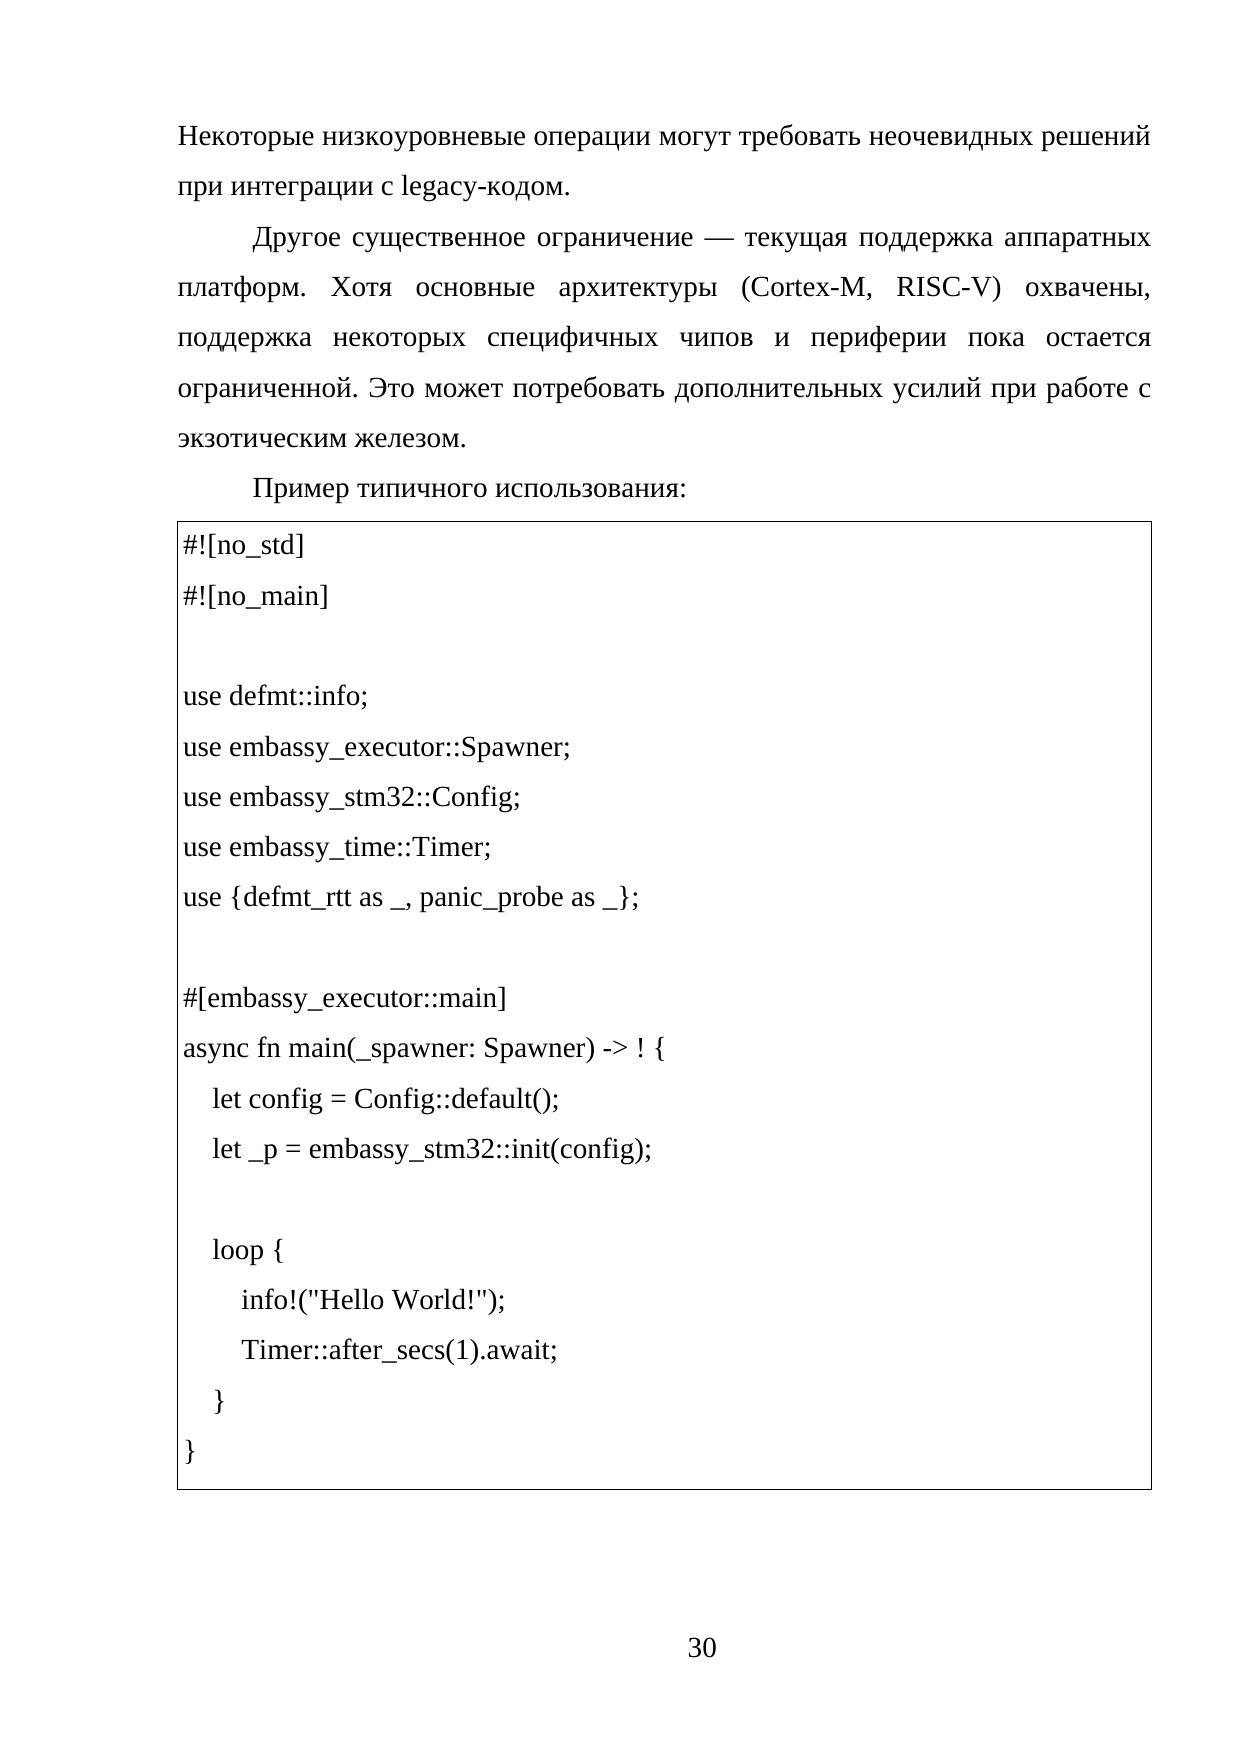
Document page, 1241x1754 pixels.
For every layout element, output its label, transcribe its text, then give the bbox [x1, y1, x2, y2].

text Другое существенное ограничение — текущая поддержка аппаратных платформ. Хотя основные архитектуры (Cortex-M, RISC-V) охвачены, поддержка некоторых специфичных чипов и периферии пока остается ограниченной. Это может потребовать дополнительных усилий при работе с экзотическим железом. [177, 219, 1152, 453]
table_header #![no_std] #![no_main] use defmt::info; use embassy_executor::Spawner; use embassy_stm32::Config; use embassy_time::Timer; use {defmt_rtt as _, panic_probe as _}; #[embassy_executor::main] async fn main(_spawner: Spawner) -> ! { let config = Config::default(); let _p = embassy_stm32::init(config); loop { info!("Hello World!"); Timer::after_secs(1).await; } } [178, 522, 1151, 1489]
text Пример типичного использования: [177, 470, 1152, 504]
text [177, 118, 1152, 202]
